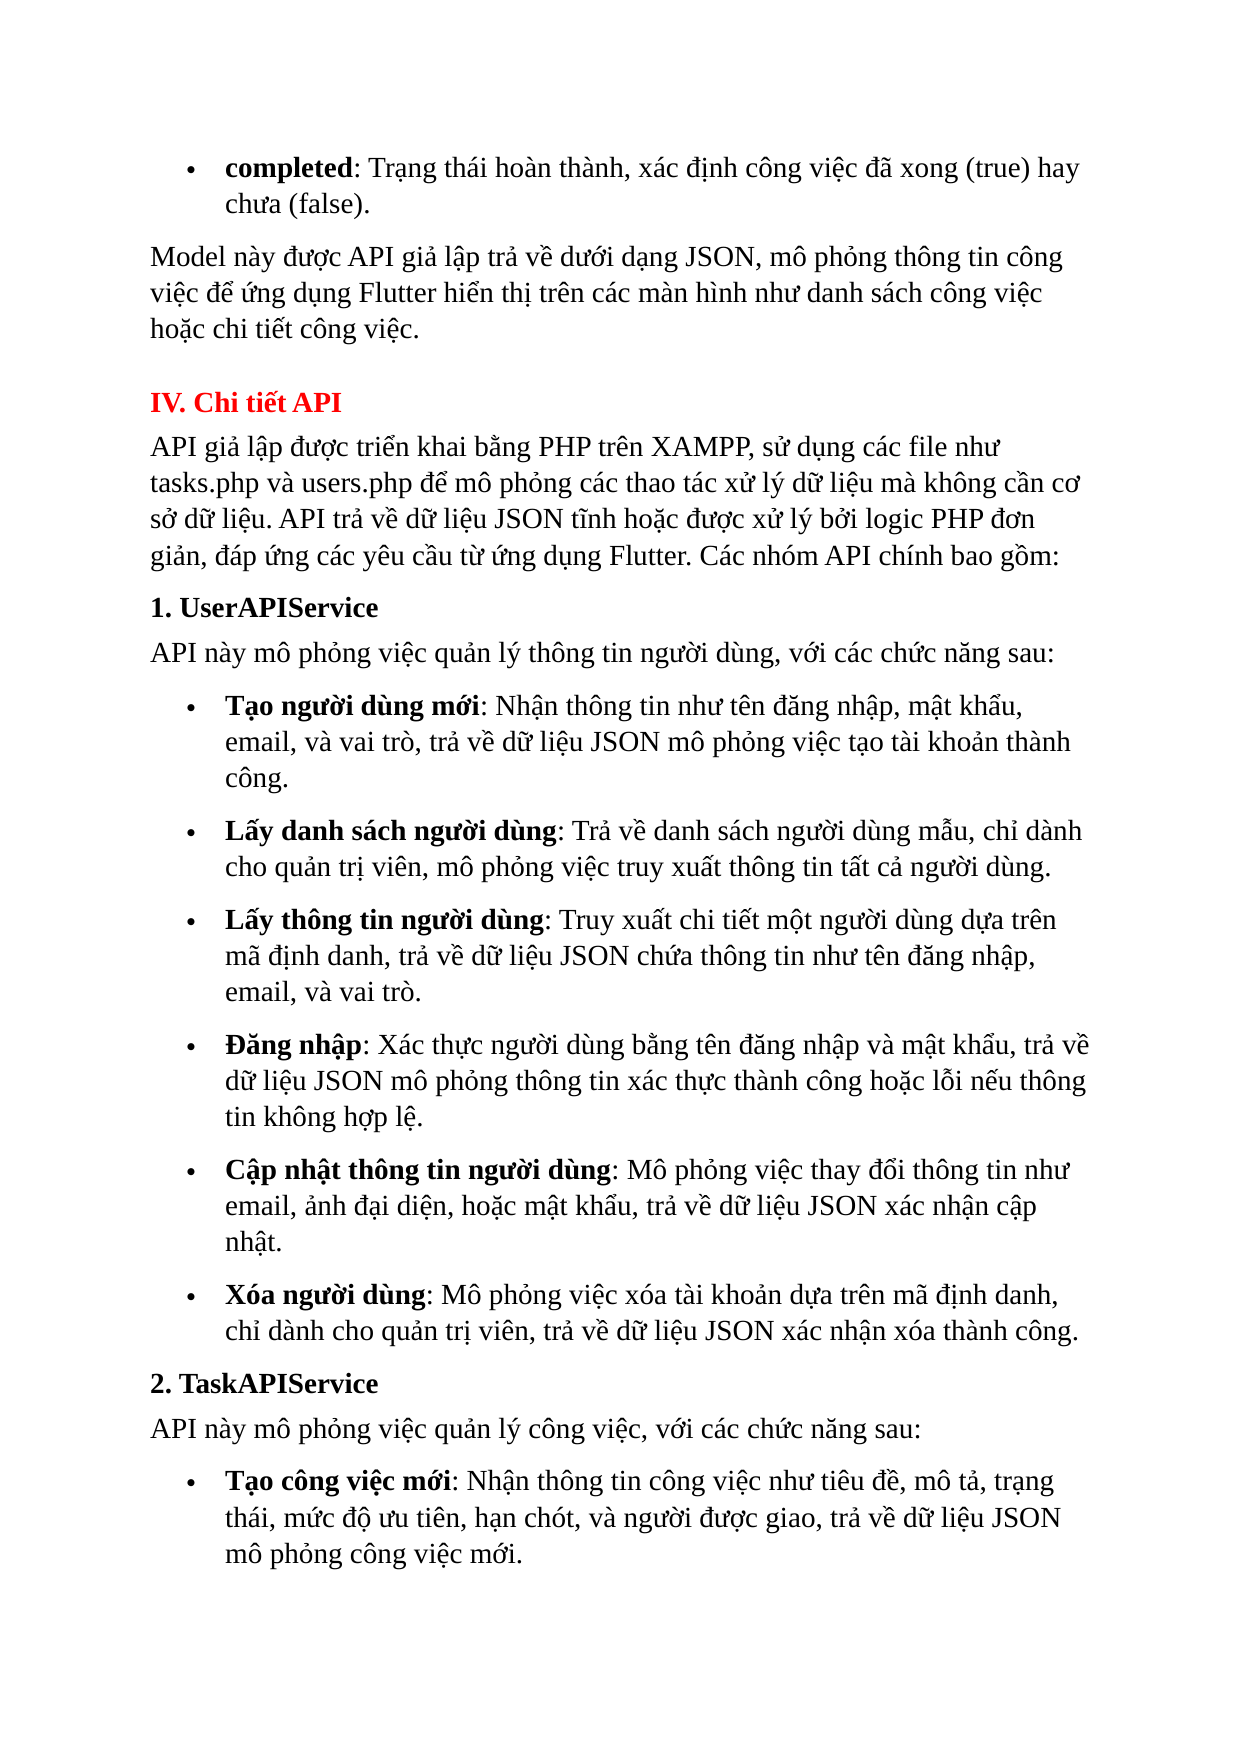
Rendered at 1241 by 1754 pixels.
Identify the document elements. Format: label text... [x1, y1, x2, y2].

subtitle IV. Chi tiết API [150, 385, 1090, 418]
list Tạo người dùng mới: Nhận thông tin như tên đăng nhập, mật khẩu, email, và vai trò, trả về dữ liệu JSON mô phỏng việc tạo tài khoản thành công. [187, 688, 1090, 794]
list completed: Trạng thái hoàn thành, xác định công việc đã xong (true) hay chưa (false). [187, 150, 1090, 220]
text API này mô phỏng việc quản lý thông tin người dùng, với các chức năng sau: [150, 635, 1090, 669]
list Xóa người dùng: Mô phỏng việc xóa tài khoản dựa trên mã định danh, chỉ dành cho quản trị viên, trả về dữ liệu JSON xác nhận xóa thành công. [187, 1277, 1090, 1347]
list Cập nhật thông tin người dùng: Mô phỏng việc thay đổi thông tin như email, ảnh đại diện, hoặc mật khẩu, trả về dữ liệu JSON xác nhận cập nhật. [187, 1152, 1090, 1258]
text API này mô phỏng việc quản lý công việc, với các chức năng sau: [150, 1411, 1090, 1444]
list Đăng nhập: Xác thực người dùng bằng tên đăng nhập và mật khẩu, trả về dữ liệu JSON mô phỏng thông tin xác thực thành công hoặc lỗi nếu thông tin không hợp lệ. [187, 1027, 1090, 1133]
text Model này được API giả lập trả về dưới dạng JSON, mô phỏng thông tin công việc để ứng dụng Flutter hiển thị trên các màn hình như danh sách công việc hoặc chi tiết công việc. [150, 239, 1090, 345]
list Lấy thông tin người dùng: Truy xuất chi tiết một người dùng dựa trên mã định danh, trả về dữ liệu JSON chứa thông tin như tên đăng nhập, email, và vai trò. [187, 902, 1090, 1008]
subtitle 1. UserAPIService [150, 591, 1090, 624]
list Tạo công việc mới: Nhận thông tin công việc như tiêu đề, mô tả, trạng thái, mức độ ưu tiên, hạn chót, và người được giao, trả về dữ liệu JSON mô phỏng công việc mới. [187, 1463, 1090, 1569]
text API giả lập được triển khai bằng PHP trên XAMPP, sử dụng các file như tasks.php và users.php để mô phỏng các thao tác xử lý dữ liệu mà không cần cơ sở dữ liệu. API trả về dữ liệu JSON tĩnh hoặc được xử lý bởi logic PHP đơn giản, đáp ứng các yêu cầu từ ứng dụng Flutter. Các nhóm API chính bao gồm: [150, 429, 1090, 571]
subtitle 2. TaskAPIService [150, 1366, 1090, 1400]
list Lấy danh sách người dùng: Trả về danh sách người dùng mẫu, chỉ dành cho quản trị viên, mô phỏng việc truy xuất thông tin tất cả người dùng. [187, 813, 1090, 883]
